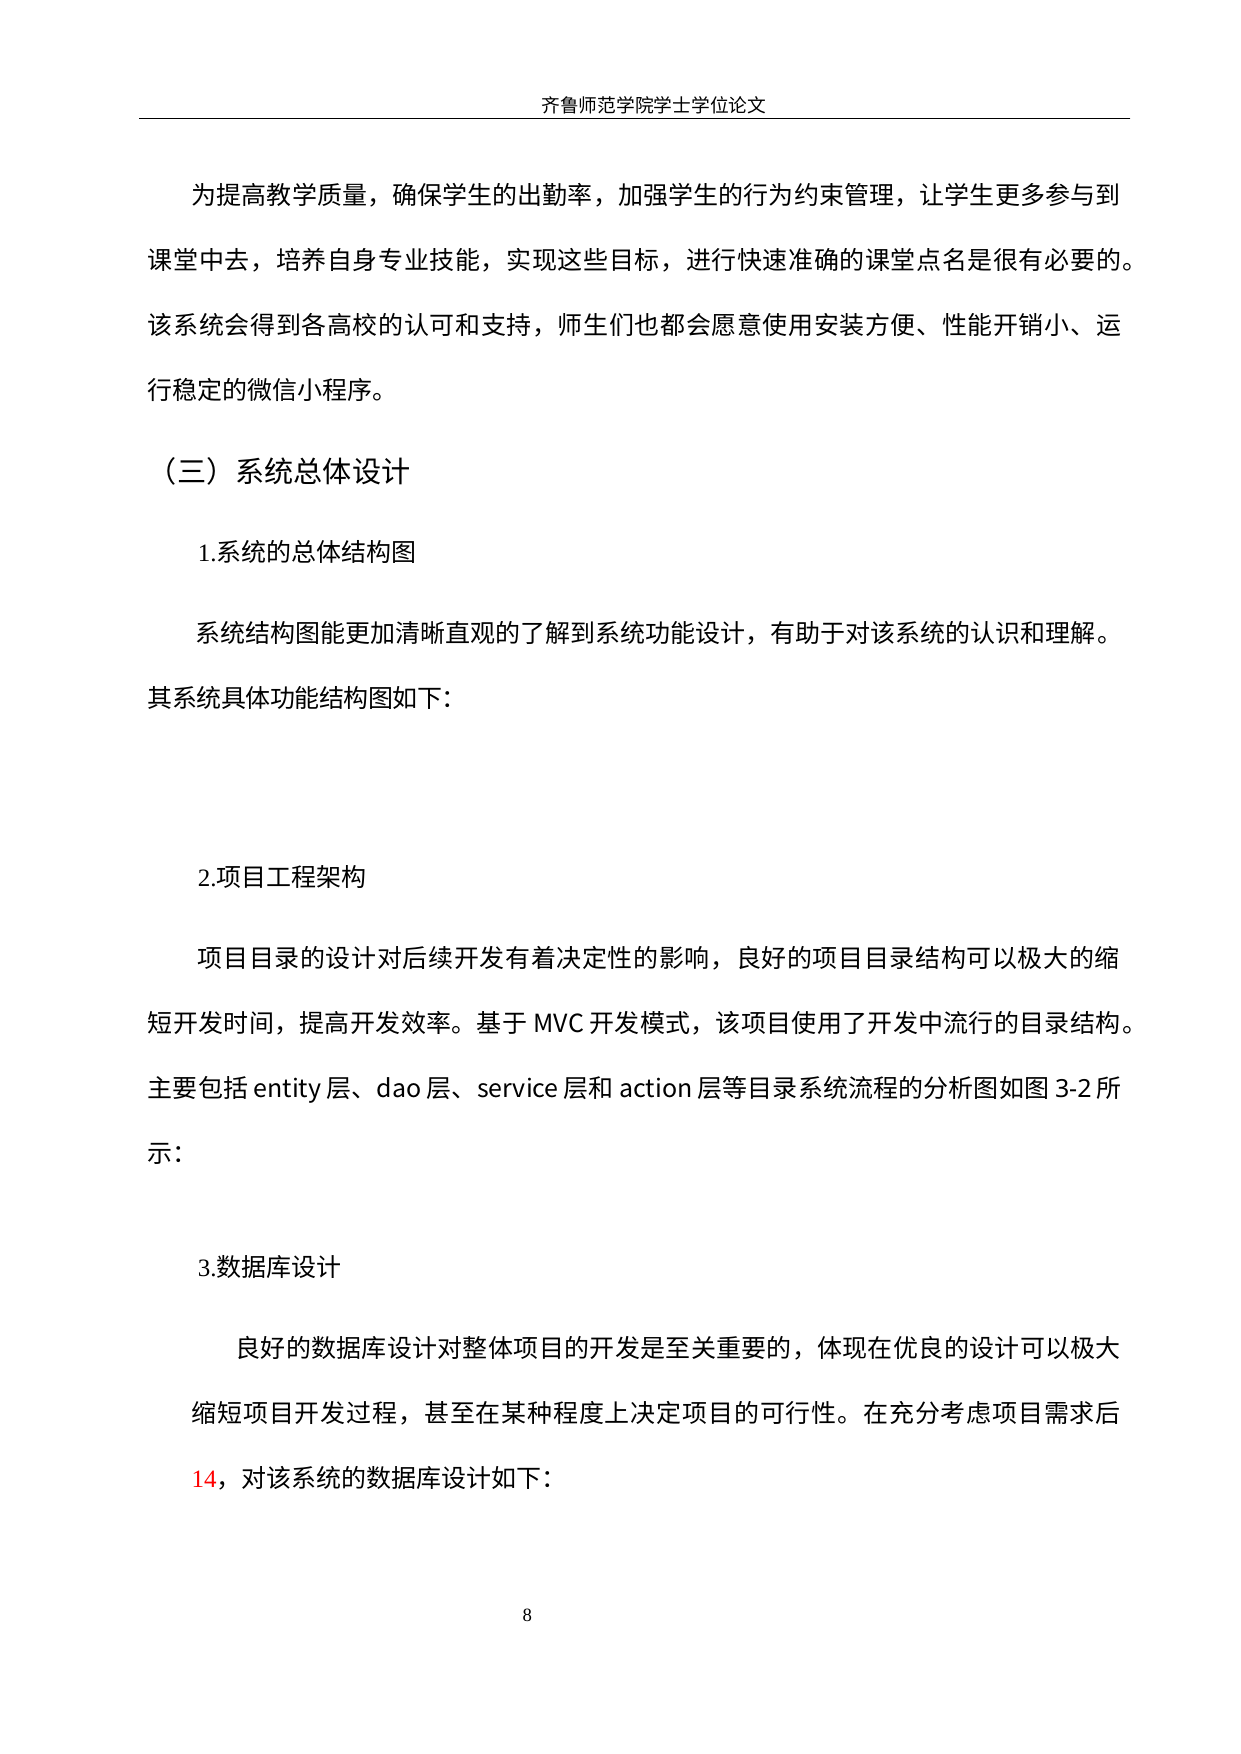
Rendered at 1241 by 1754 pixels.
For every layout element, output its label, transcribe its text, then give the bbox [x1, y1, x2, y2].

text 为提高教学质量，确保学生的出勤率，加强学生的行为约束管理，让学生更多参与到课堂中去，培养自身专业技能，实现这些目标，进行快速准确的课堂点名是很有必要的。该系统会得到各高校的认可和支持，师生们也都会愿意使用安装方便、性能开销小、运行稳定的微信小程序。 [148, 161, 1122, 421]
subtitle 2.项目工程架构 [148, 843, 1122, 908]
subtitle 数据库设计 [148, 1233, 1122, 1298]
text 项目目录的设计对后续开发有着决定性的影响，良好的项目目录结构可以极大的缩短开发时间，提高开发效率。基于MVC开发模式，该项目使用了开发中流行的目录结构。主要包括entity层、dao层、service层和action层等目录系统流程的分析图如图3-2所示： [148, 924, 1122, 1184]
subtitle 1.系统的总体结构图 [148, 518, 1122, 583]
subtitle （三）系统总体设计 [148, 437, 1122, 502]
text 系统结构图能更加清晰直观的了解到系统功能设计，有助于对该系统的认识和理解。其系统具体功能结构图如下： [148, 599, 1122, 729]
list 良好的数据库设计对整体项目的开发是至关重要的，体现在优良的设计可以极大缩短项目开发过程，甚至在某种程度上决定项目的可行性。在充分考虑项目需求后14，对该系统的数据库设计如下： [191, 1314, 1122, 1509]
